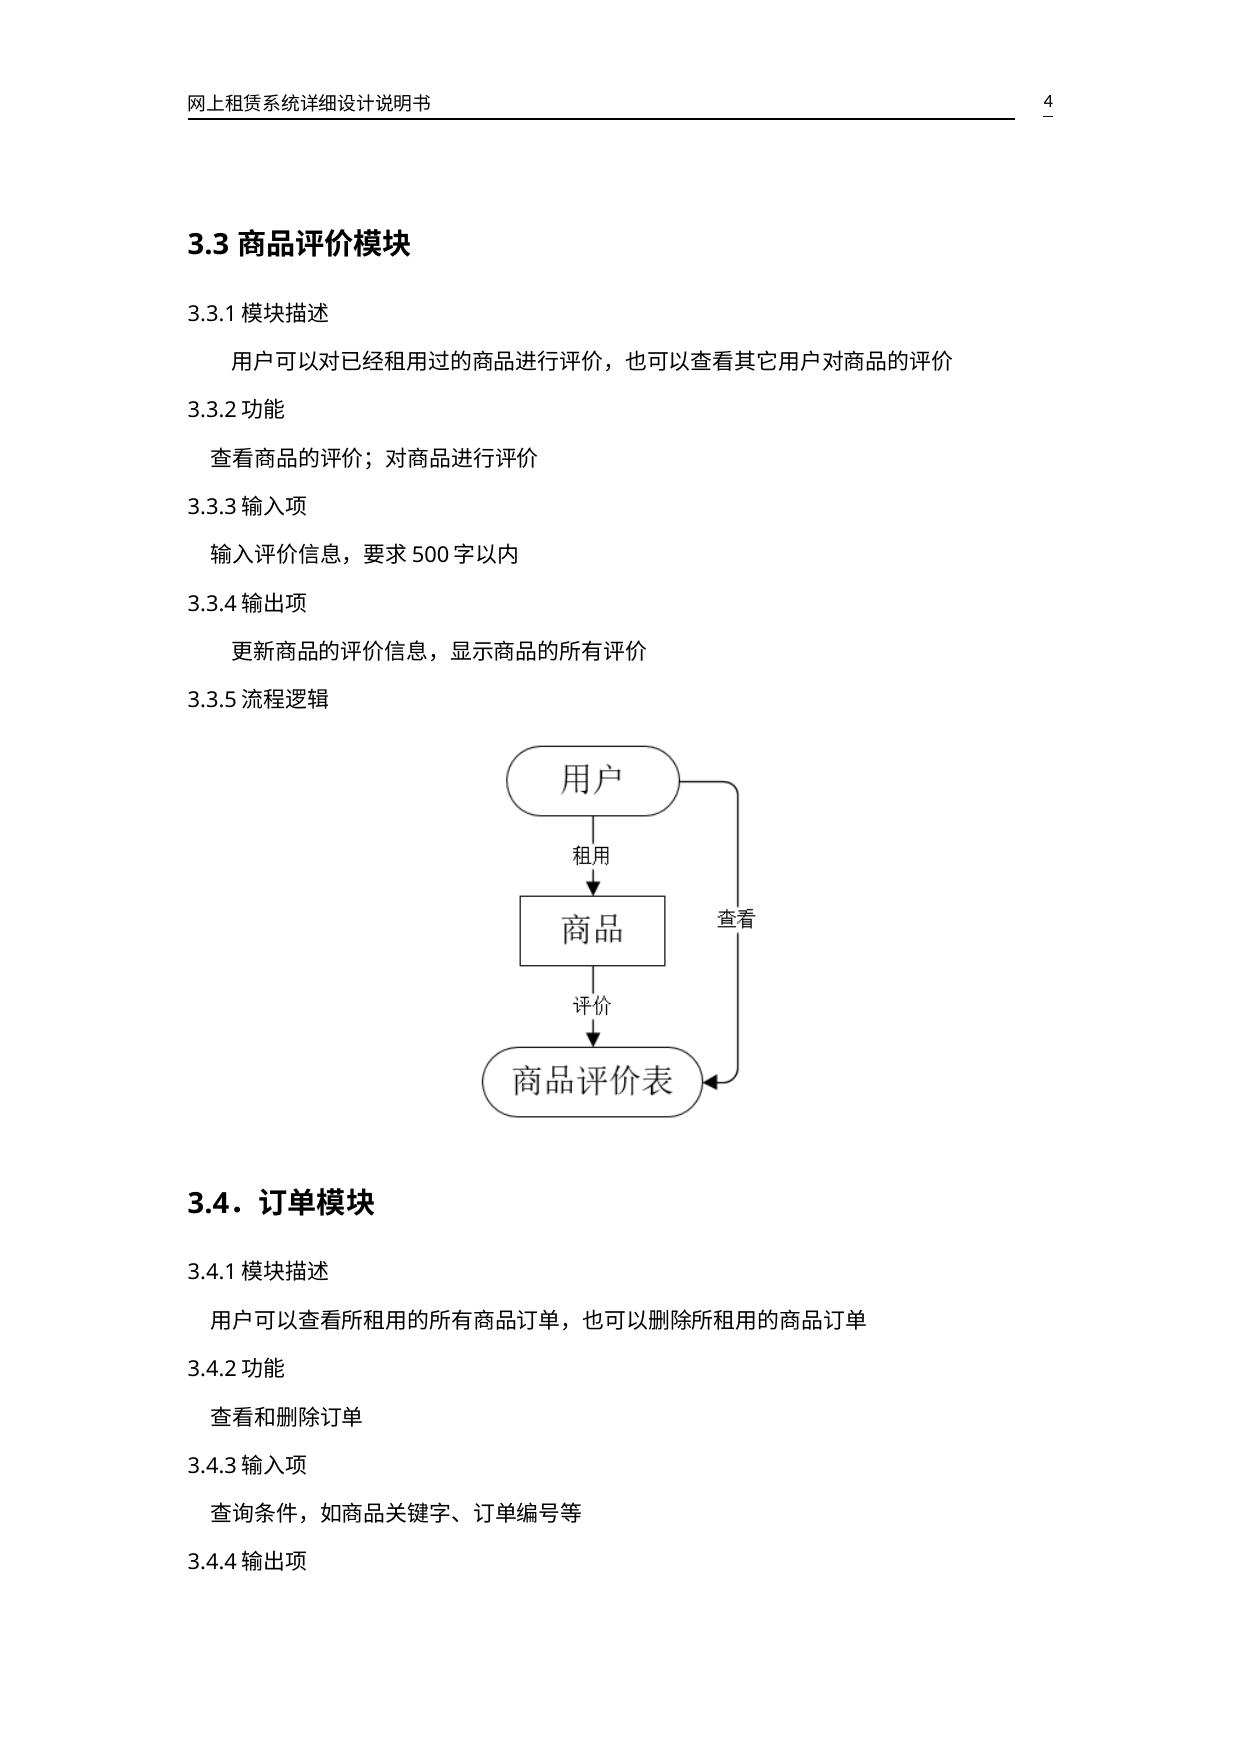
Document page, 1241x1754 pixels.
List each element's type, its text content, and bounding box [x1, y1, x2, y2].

text 3.4.4输出项 [187, 1544, 1053, 1577]
text 查看商品的评价；对商品进行评价 [187, 441, 1053, 473]
text 3.4.3输入项 [187, 1447, 1053, 1480]
text 查看和删除订单 [187, 1399, 1053, 1432]
text 3.3.2功能 [187, 392, 1053, 425]
subtitle 3.3 商品评价模块 [187, 209, 1053, 274]
picture [448, 730, 792, 1148]
text 输入评价信息，要求500字以内 [187, 537, 1053, 570]
text 更新商品的评价信息，显示商品的所有评价 [187, 634, 1053, 666]
text 用户可以对已经租用过的商品进行评价，也可以查看其它用户对商品的评价 [187, 344, 1053, 376]
text 查询条件，如商品关键字、订单编号等 [187, 1496, 1053, 1528]
text 用户可以查看所租用的所有商品订单，也可以删除所租用的商品订单 [187, 1302, 1053, 1335]
text 3.3.1模块描述 [187, 296, 1053, 328]
text 3.4.1模块描述 [187, 1254, 1053, 1287]
text 3.3.3输入项 [187, 489, 1053, 521]
text 3.3.5流程逻辑 [187, 682, 1053, 715]
text 3.3.4输出项 [187, 586, 1053, 618]
subtitle 3.4．订单模块 [187, 1168, 1053, 1233]
text 3.4.2功能 [187, 1351, 1053, 1383]
